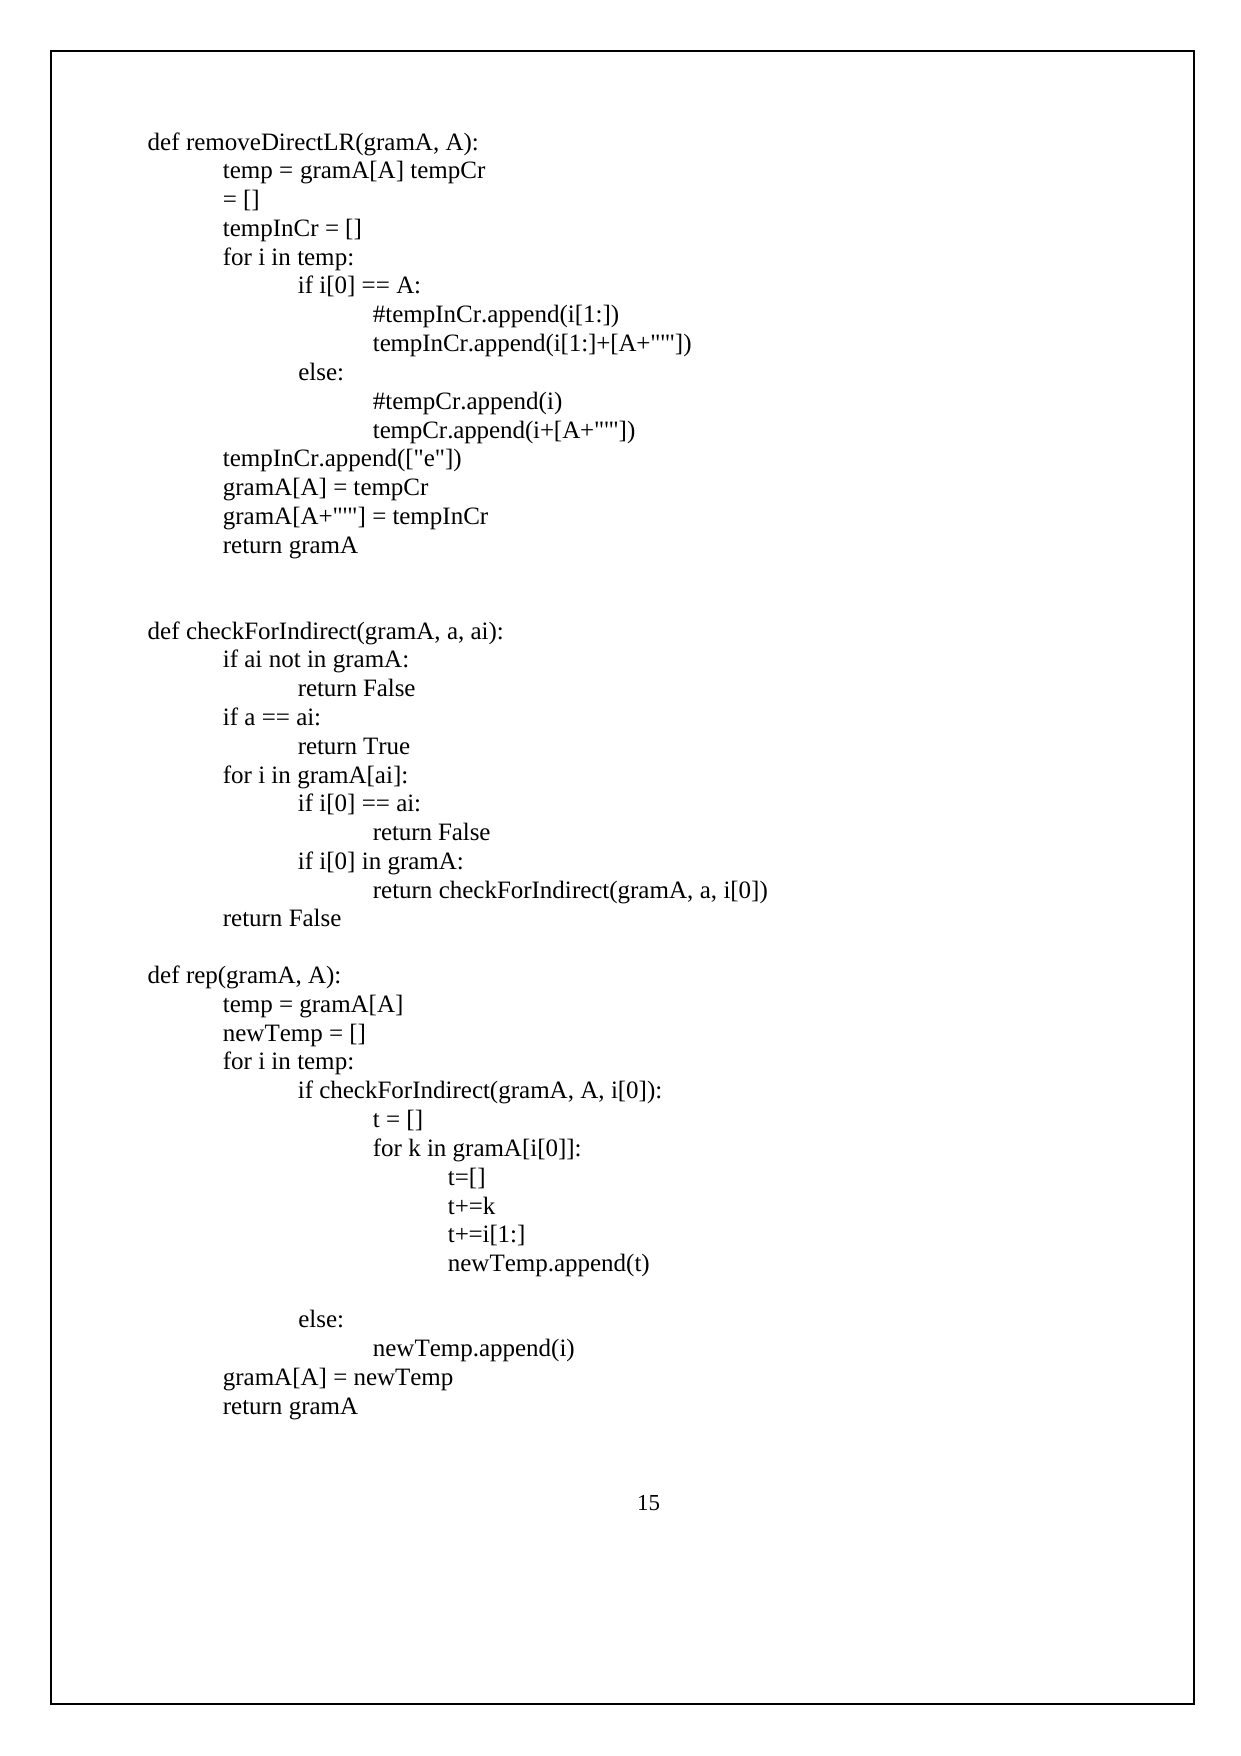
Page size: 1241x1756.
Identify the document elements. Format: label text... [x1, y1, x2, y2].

text if i[0] == A: [298, 271, 1193, 299]
text else: [298, 357, 1193, 386]
text gramA[A] = newTemp return gramA [223, 1362, 465, 1419]
text else: [298, 1305, 1193, 1333]
text return checkForIndirect(gramA, a, i[0]) [373, 875, 1193, 903]
text for k in gramA[i[0]]: t=[] [373, 1133, 593, 1191]
text return True for i in gramA[ai]: [223, 731, 424, 788]
text if i[0] == ai: [298, 788, 1193, 817]
text return False if i[0] in gramA: [298, 817, 504, 874]
text if checkForIndirect(gramA, A, i[0]): t = [] [298, 1075, 674, 1133]
text temp = gramA[A] newTemp = [] [223, 989, 416, 1047]
text t+=k t+=i[1:] [448, 1191, 539, 1248]
text def rep(gramA, A): [147, 961, 1193, 989]
text newTemp.append(i) [373, 1333, 1193, 1362]
text return False [223, 903, 1193, 932]
text #tempCr.append(i) tempCr.append(i+[A+"'"]) [373, 386, 723, 443]
text newTemp.append(t) [448, 1248, 1193, 1277]
text def removeDirectLR(gramA, A): temp = gramA[A] tempCr = [] [147, 127, 491, 213]
text def checkForIndirect(gramA, a, ai): if ai not in gramA: [147, 616, 516, 673]
text #tempInCr.append(i[1:]) tempInCr.append(i[1:]+[A+"'"]) [373, 299, 706, 357]
text tempInCr = [] for i in temp: [223, 213, 373, 271]
text tempInCr.append(["e"]) gramA[A] = tempCr gramA[A+"'"] = tempInCr return gramA [223, 443, 500, 558]
text for i in temp: [223, 1047, 1193, 1075]
text return False if a == ai: [223, 673, 429, 731]
